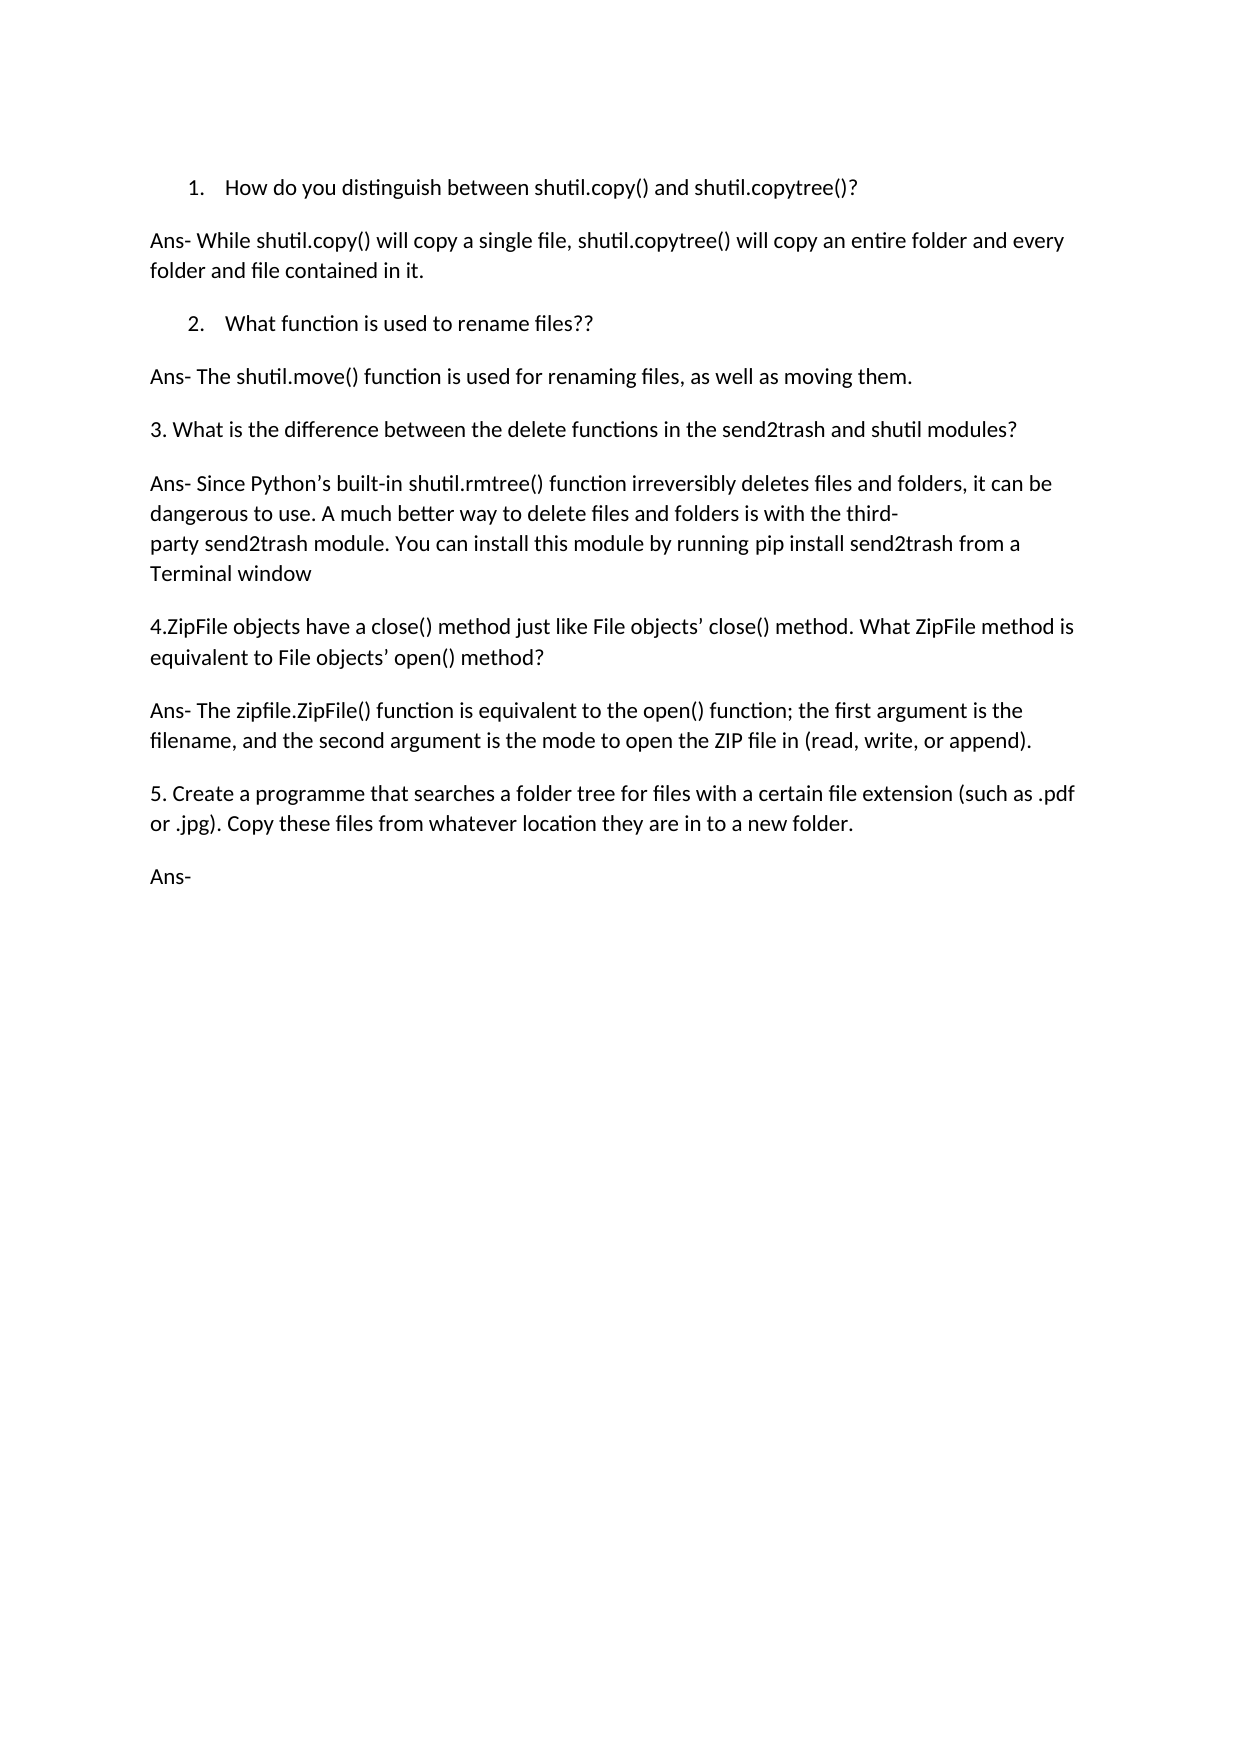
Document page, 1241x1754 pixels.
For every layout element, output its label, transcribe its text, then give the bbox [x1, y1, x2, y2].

text 4.ZipFile objects have a close() method just like File objects’ close() method. What ZipFile method is equivalent to File objects’ open() method? [150, 612, 1090, 671]
text Ans- Since Python’s built-in shutil.rmtree() function irreversibly deletes files and folders, it can be dangerous to use. A much better way to delete files and folders is with the third-party send2trash module. You can install this module by running pip install send2trash from a Terminal window [150, 469, 1090, 587]
text Ans- [150, 862, 1090, 891]
list How do you distinguish between shutil.copy() and shutil.copytree()? [187, 173, 1090, 201]
list What function is used to rename files?? [187, 309, 1090, 337]
text Ans- The zipfile.ZipFile() function is equivalent to the open() function; the first argument is the filename, and the second argument is the mode to open the ZIP file in (read, write, or append). [150, 696, 1090, 754]
text Ans- The shutil.move() function is used for renaming files, as well as moving them. [150, 362, 1090, 391]
text 5. Create a programme that searches a folder tree for files with a certain file extension (such as .pdf or .jpg). Copy these files from whatever location they are in to a new folder. [150, 779, 1090, 837]
text 3. What is the difference between the delete functions in the send2trash and shutil modules? [150, 416, 1090, 444]
text Ans- While shutil.copy() will copy a single file, shutil.copytree() will copy an entire folder and every folder and file contained in it. [150, 226, 1090, 284]
